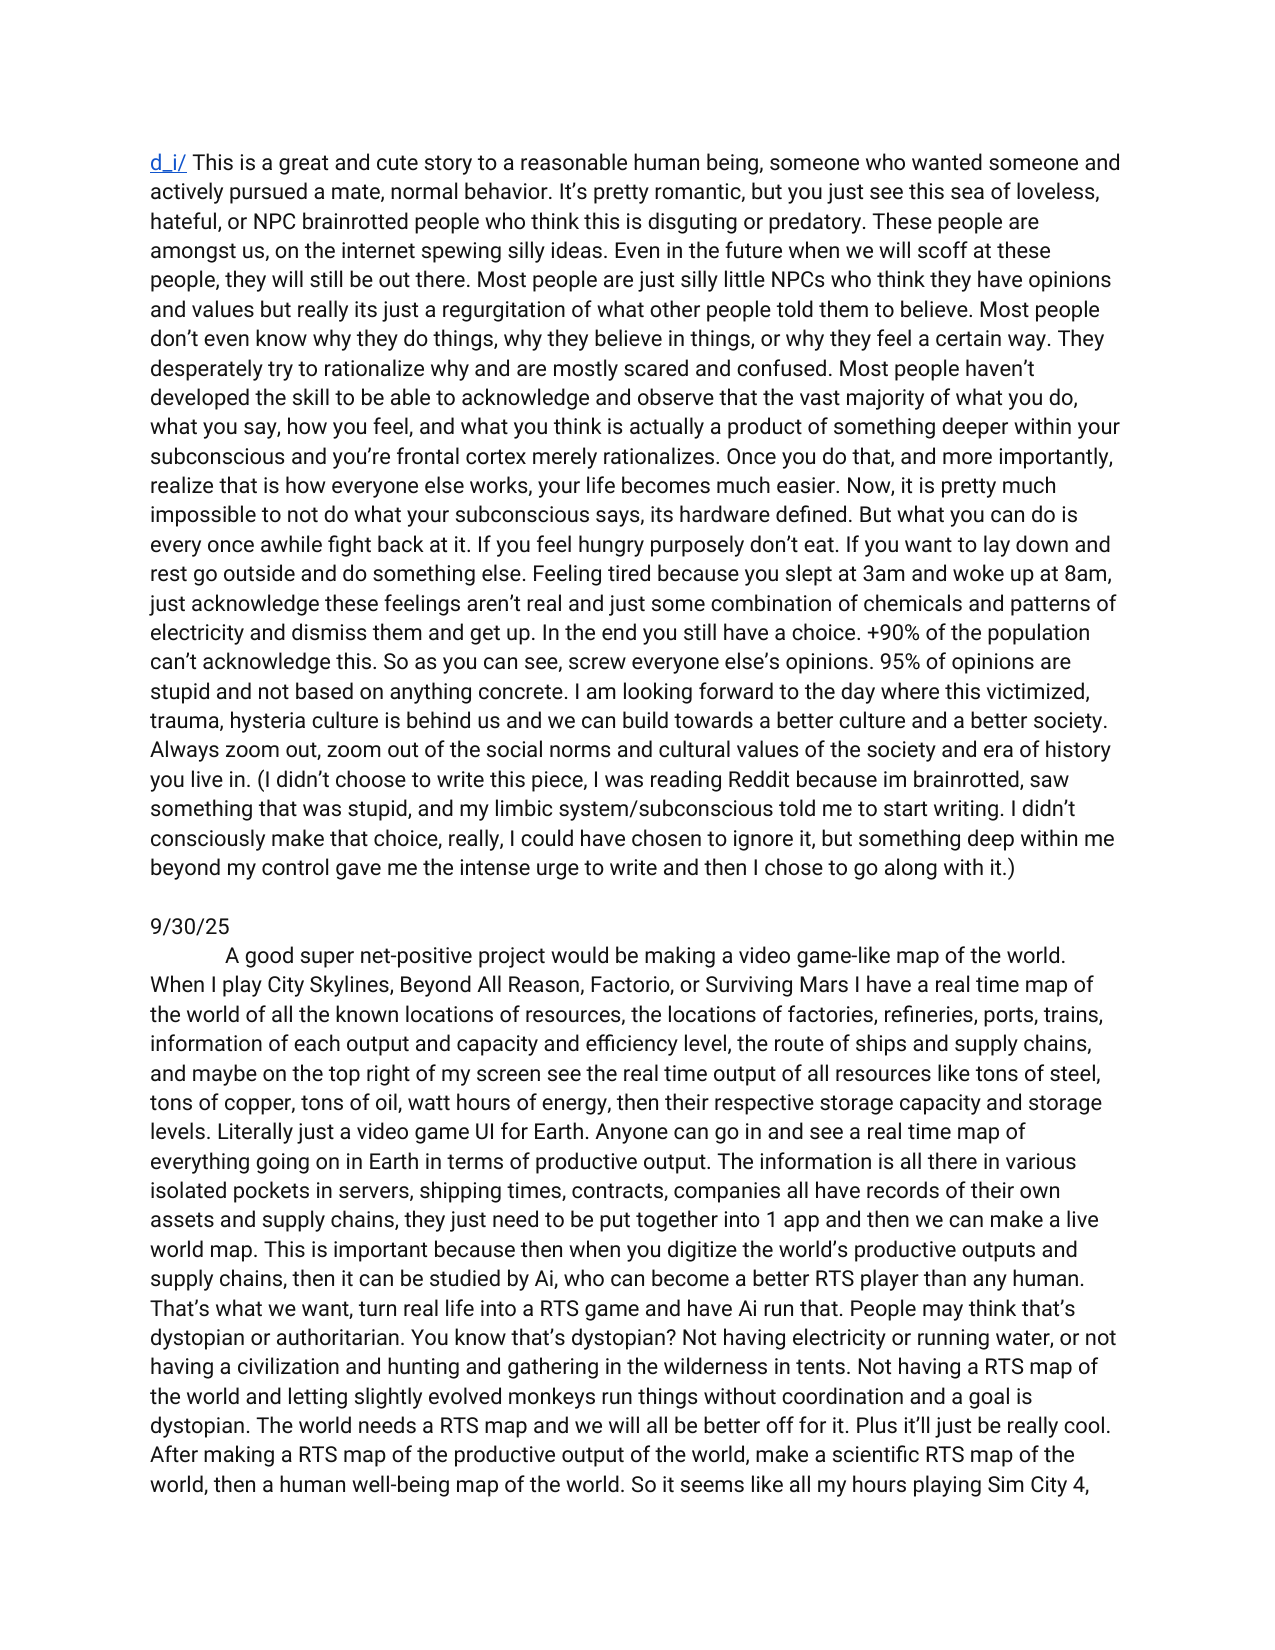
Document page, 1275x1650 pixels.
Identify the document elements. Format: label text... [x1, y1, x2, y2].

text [150, 943, 1125, 1497]
text 9/30/25 [150, 914, 1125, 939]
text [150, 150, 1125, 881]
